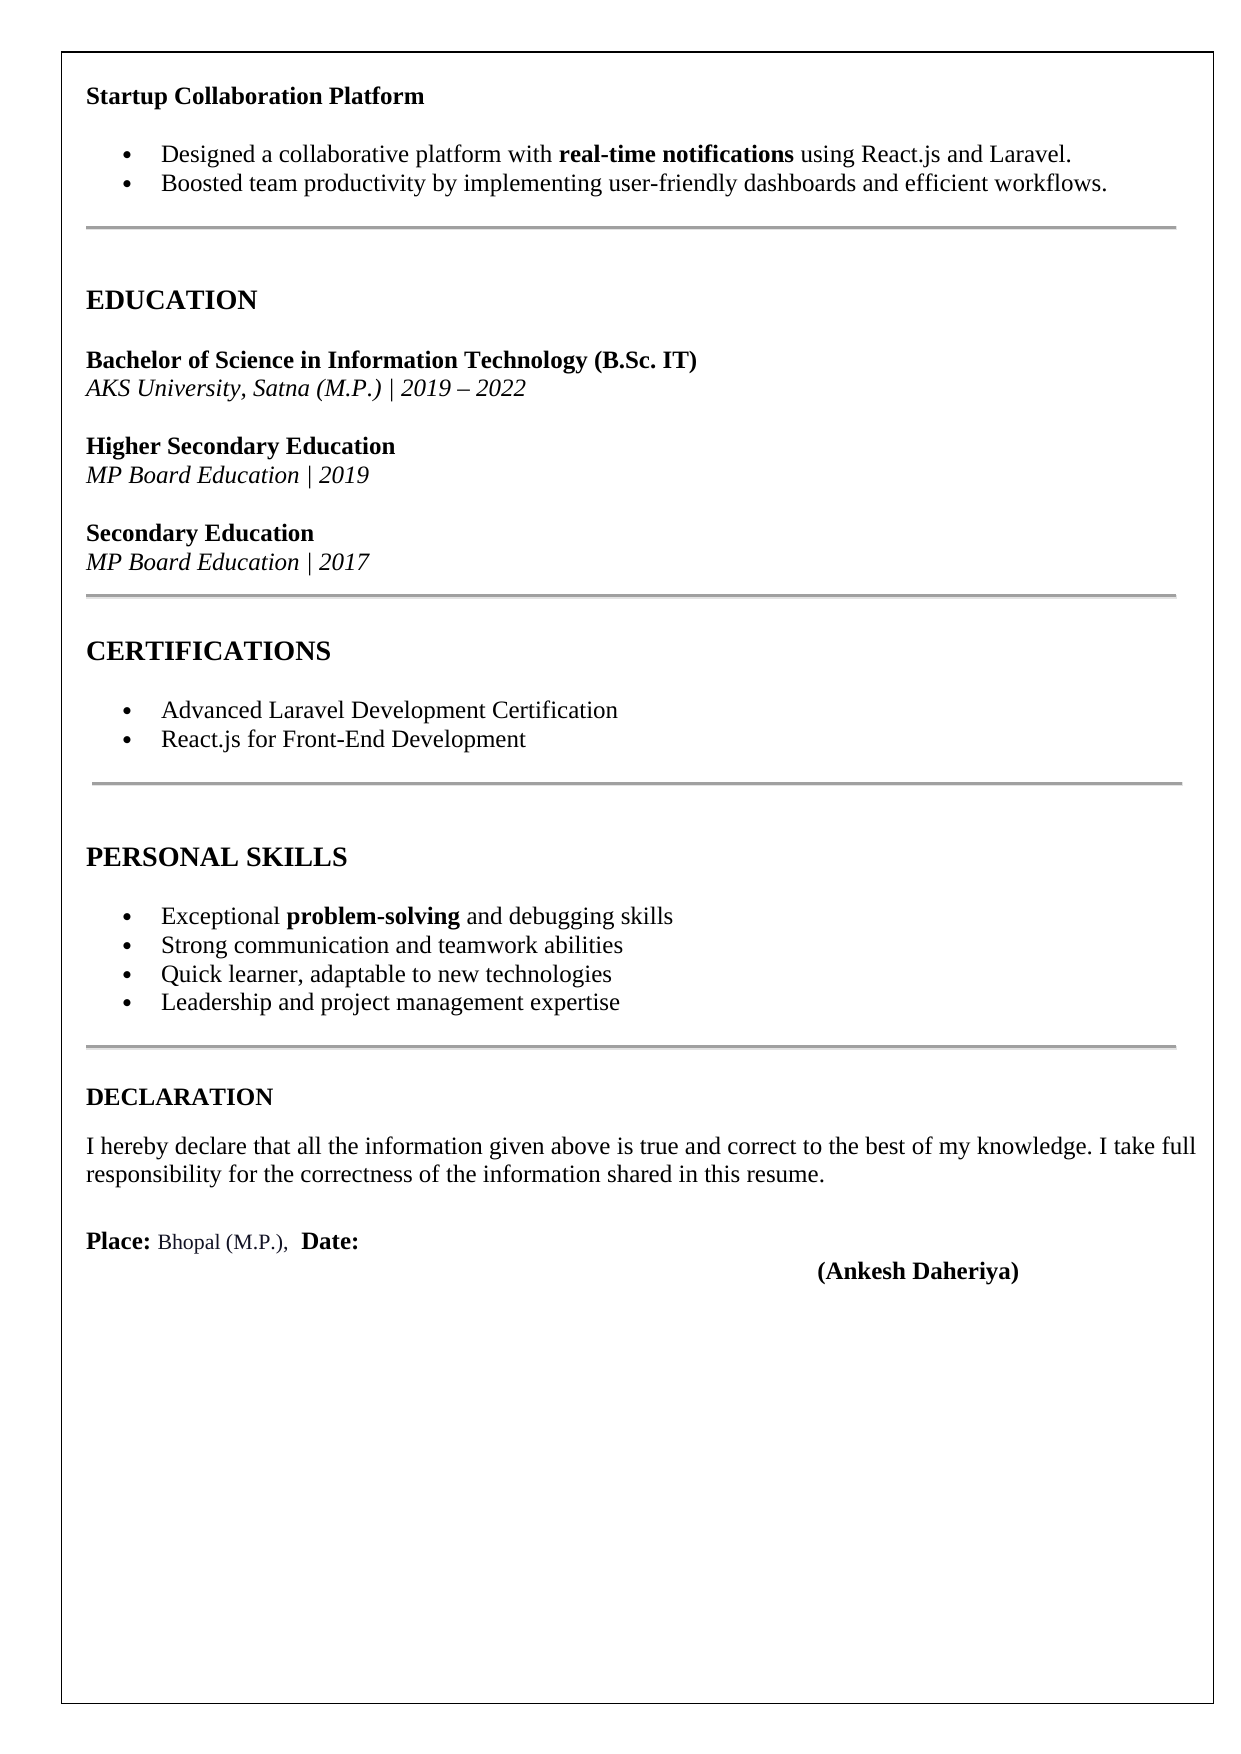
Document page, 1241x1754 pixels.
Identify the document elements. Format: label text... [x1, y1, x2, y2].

table_header Startup Collaboration Platform Designed a collaborative platform with real-time notifications using React.js and Laravel. Boosted team productivity by implementing user-friendly dashboards and efficient workflows. EDUCATION Bachelor of Science in Information Technology (B.Sc. IT) AKS University, Satna (M.P.) | 2019 – 2022 Higher Secondary Education MP Board Education | 2019 Secondary Education MP Board Education | 2017 CERTIFICATIONS Advanced Laravel Development Certification React.js for Front-End Development PERSONAL SKILLS Exceptional problem-solving and debugging skills Strong communication and teamwork abilities Quick learner, adaptable to new technologies Leadership and project management expertise DECLARATION I hereby declare that all the information given above is true and correct to the best of my knowledge. I take full responsibility for the correctness of the information shared in this resume. Place: Bhopal (M.P.), Date: (Ankesh Daheriya) [62, 53, 1213, 1703]
